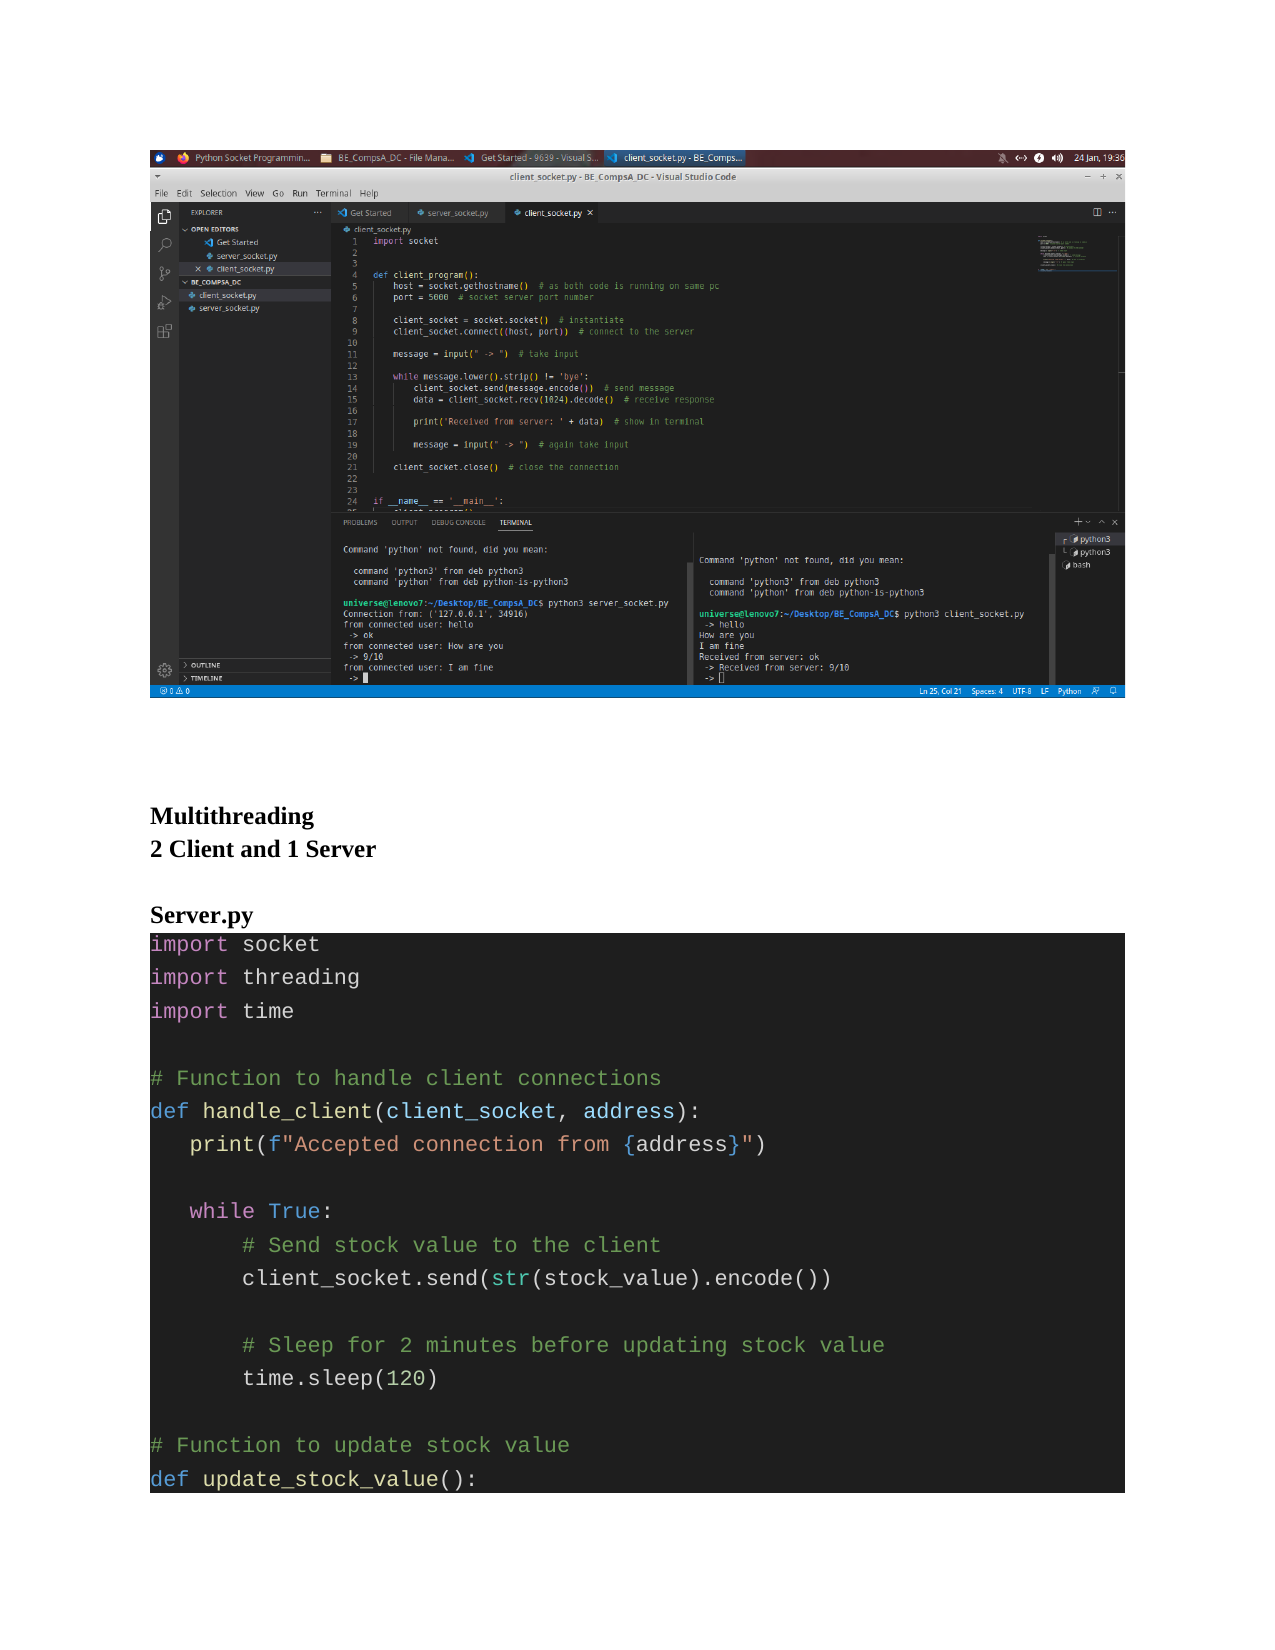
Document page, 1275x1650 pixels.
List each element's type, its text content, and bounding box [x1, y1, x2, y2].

text 2 Client and 1 Server [150, 834, 1125, 863]
text # Function to handle client connections [150, 1067, 1125, 1091]
text # Send stock value to the client [150, 1234, 1125, 1259]
text import socket [150, 933, 1125, 958]
text import time [150, 1000, 1125, 1024]
text while True: [150, 1200, 1125, 1225]
picture [150, 150, 1125, 698]
text import threading [150, 966, 1125, 991]
text # Sleep for 2 minutes before updating stock value [150, 1334, 1125, 1359]
text time.sleep(120) [150, 1368, 1125, 1392]
text # Function to update stock value [150, 1434, 1125, 1459]
text Server.py [150, 900, 1125, 929]
text def handle_client(client_socket, address): [150, 1100, 1125, 1125]
text print(f"Accepted connection from {address}") [150, 1133, 1125, 1158]
text def update_stock_value(): [150, 1468, 1125, 1493]
text Multithreading [150, 801, 1125, 829]
text client_socket.send(str(stock_value).encode()) [150, 1267, 1125, 1292]
